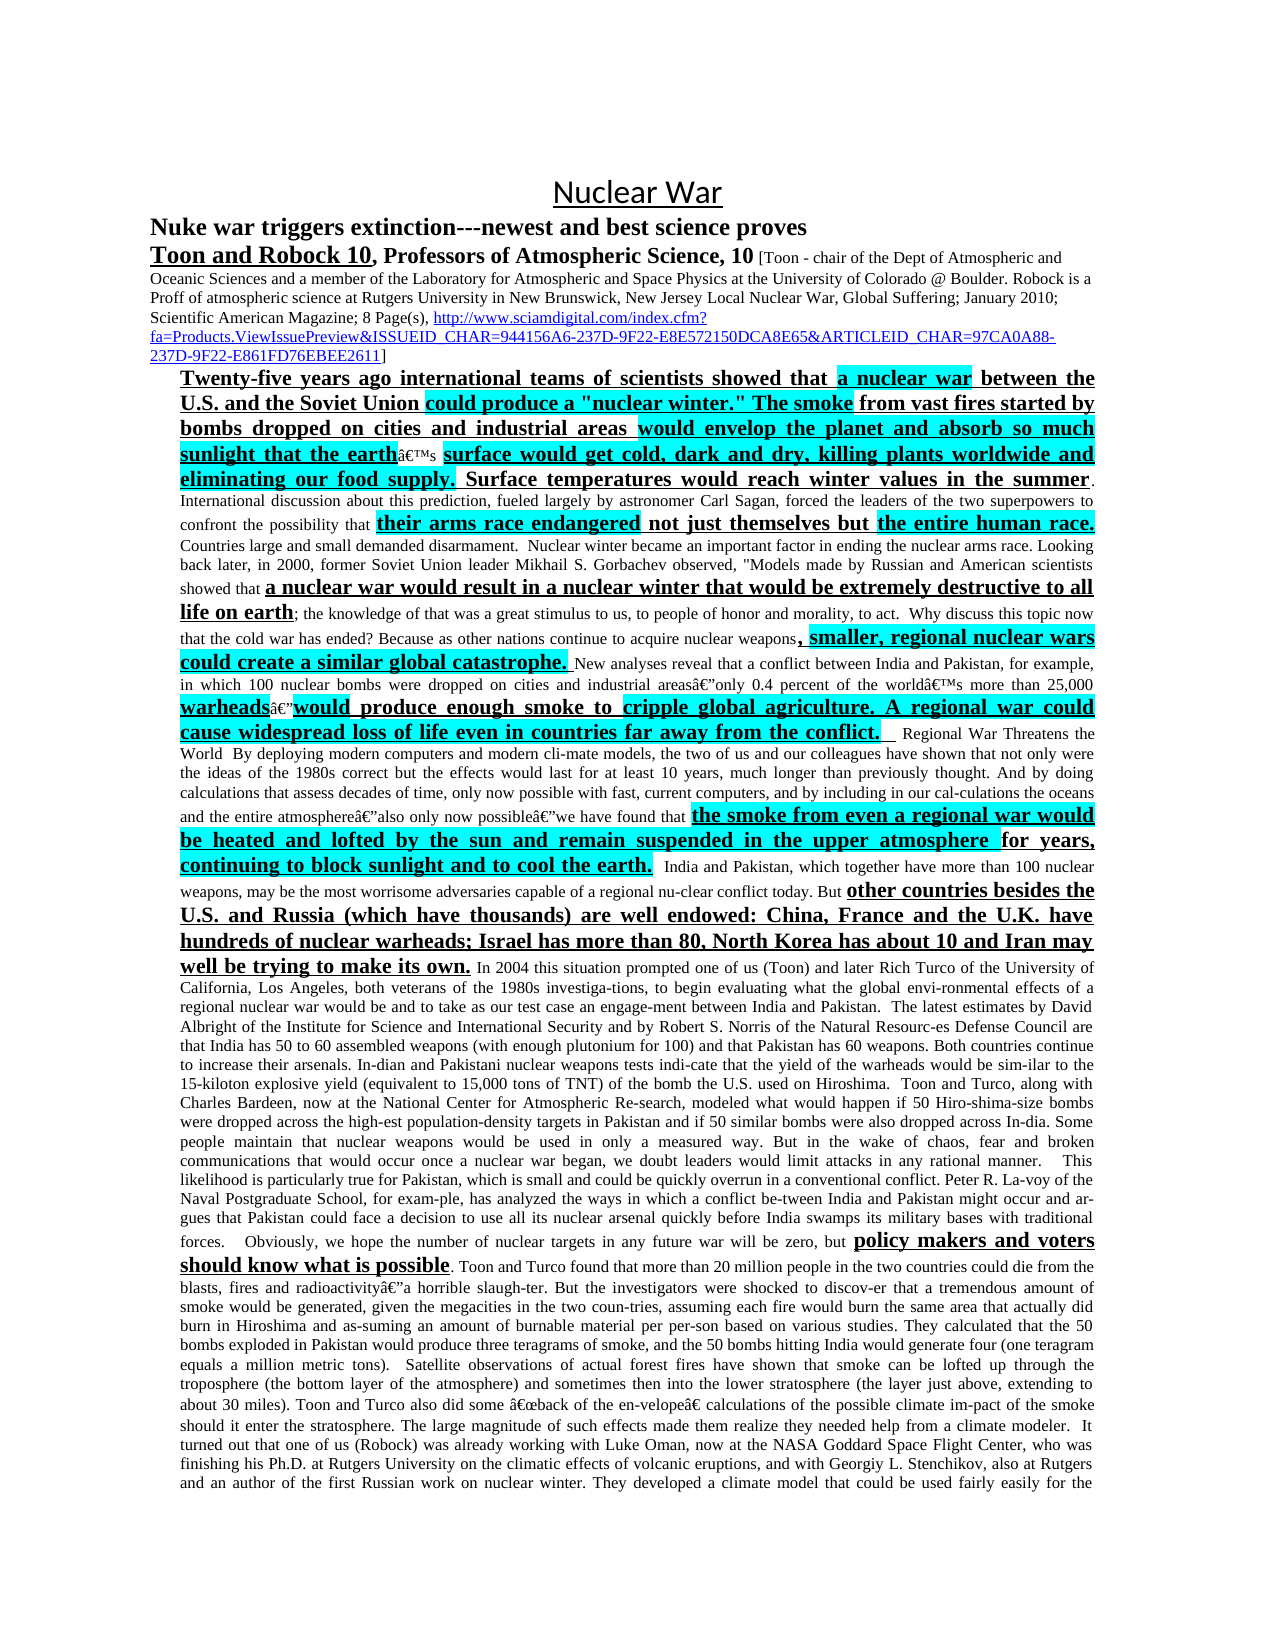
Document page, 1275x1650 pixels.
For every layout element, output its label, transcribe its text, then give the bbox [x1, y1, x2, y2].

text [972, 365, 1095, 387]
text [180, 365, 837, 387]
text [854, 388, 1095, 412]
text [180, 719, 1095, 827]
subtitle Nuclear War [150, 171, 1125, 212]
text Nuke war triggers extinction---newest and best science proves Toon and Robock 10, Professors of Atmospheric Science, 10 [Toon - chair of the Dept of Atmospheric and Oceanic Sciences and a member of the Laboratory for Atmospheric and Space Physics at the University of Colorado @ Boulder. Robock is a Proff of atmospheric science at Rutgers University in New Brunswick, New Jersey Local Nuclear War, Global Suffering; January 2010; Scientific American Magazine; 8 Page(s), http://www.sciamdigital.com/index.cfm?fa=Products.ViewIssuePreview&ISSUEID_CHAR=944156A6-237D-9F22-E8E572150DCA8E65&ARTICLEID_CHAR=97CA0A88-237D-9F22-E861FD76EBEE2611] [150, 212, 1095, 365]
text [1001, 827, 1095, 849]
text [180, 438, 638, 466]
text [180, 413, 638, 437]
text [180, 850, 1095, 1492]
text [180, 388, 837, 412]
